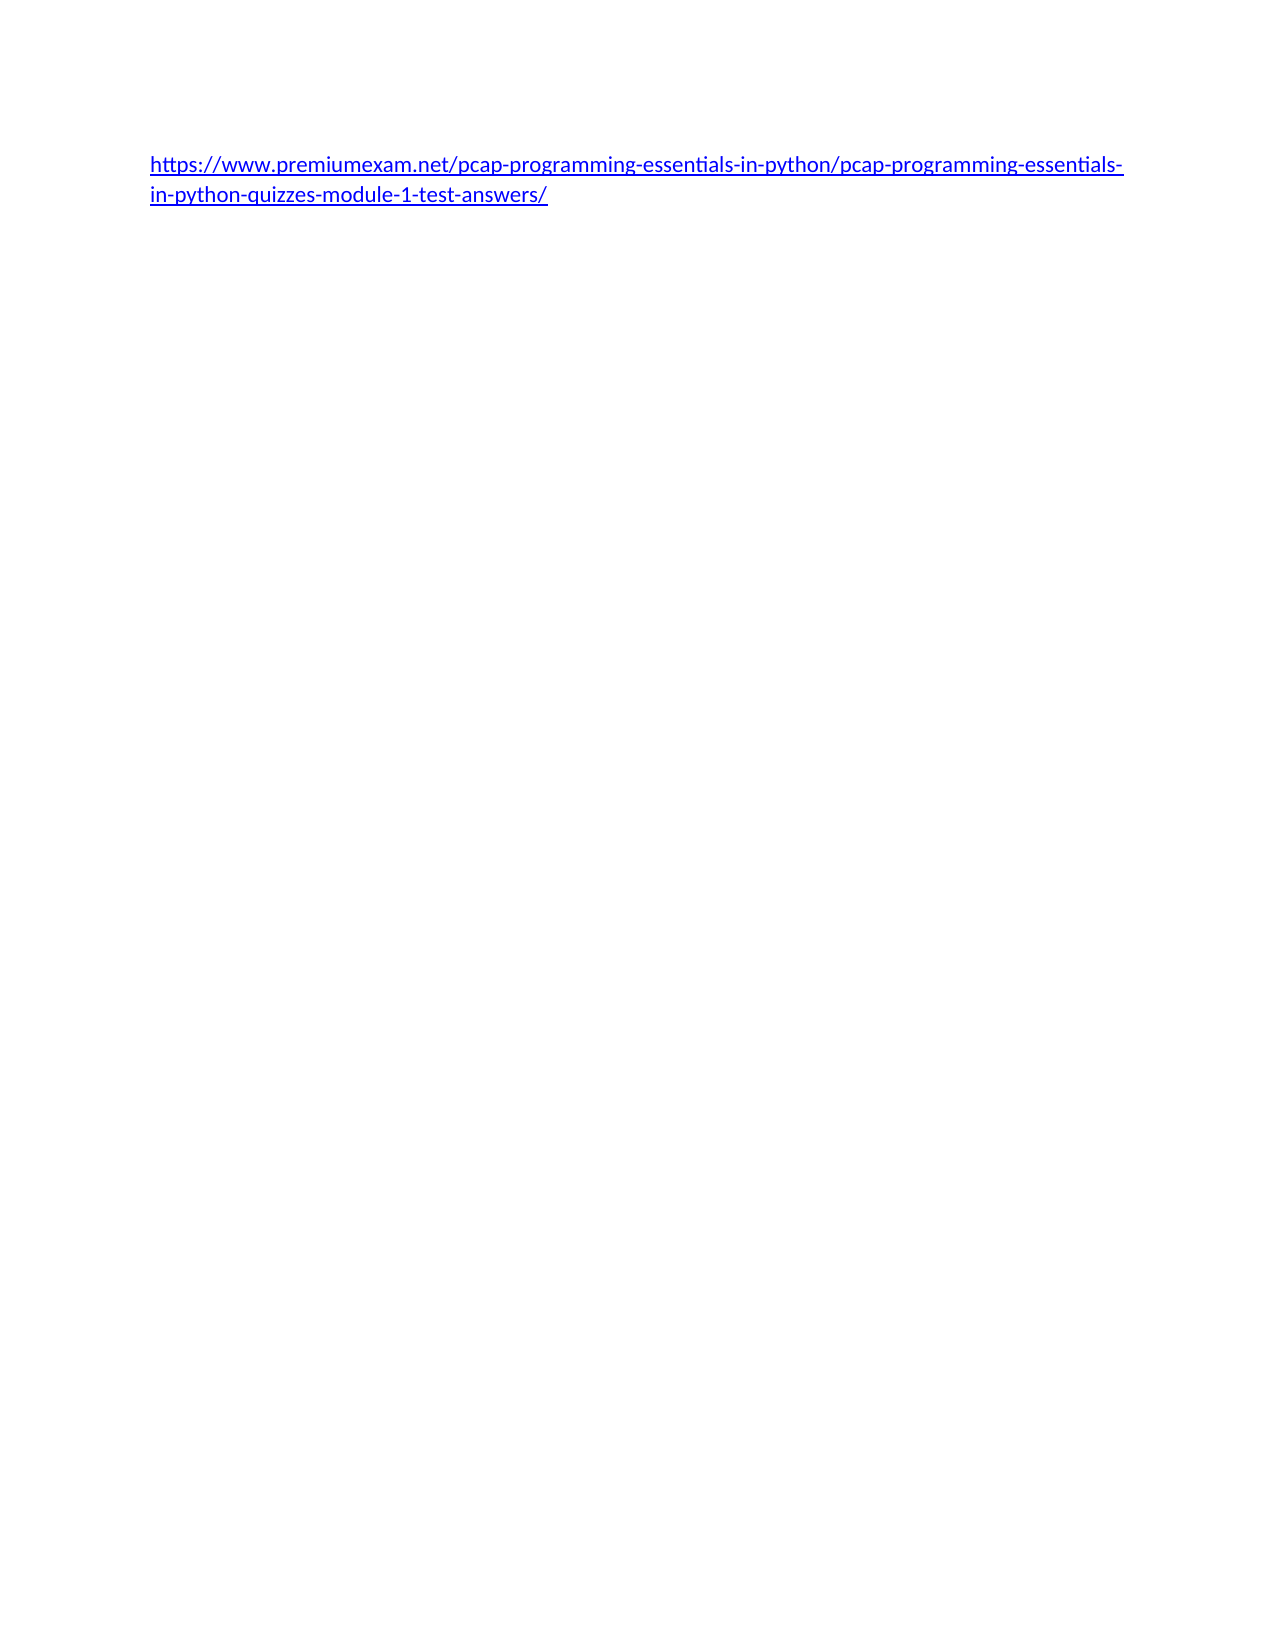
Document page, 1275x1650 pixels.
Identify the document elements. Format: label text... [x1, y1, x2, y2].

text https://www.premiumexam.net/pcap-programming-essentials-in-python/pcap-programming-essentials-in-python-quizzes-module-1-test-answers/ [150, 150, 1125, 208]
